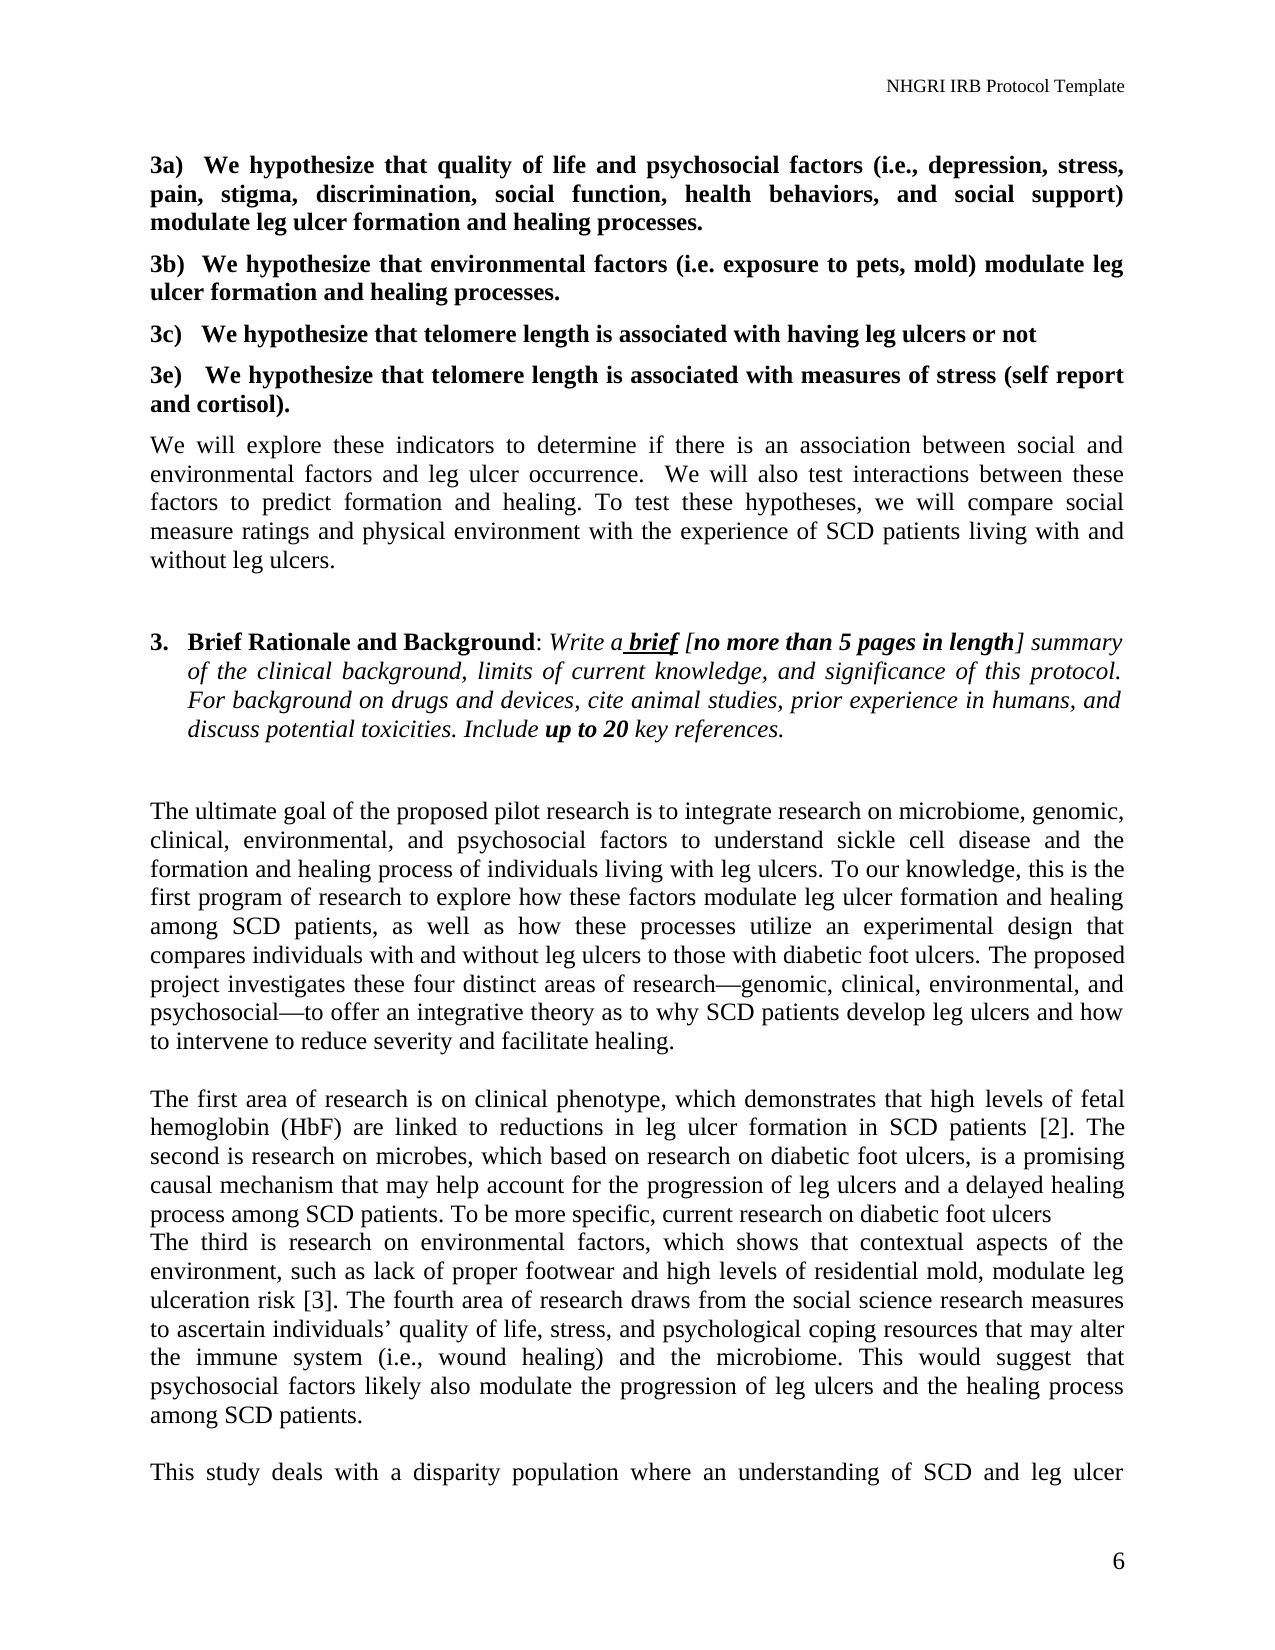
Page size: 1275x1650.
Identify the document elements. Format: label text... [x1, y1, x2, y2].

text The third is research on environmental factors, which shows that contextual aspects of the environment, such as lack of proper footwear and high levels of residential mold, modulate leg ulceration risk [3]. The fourth area of research draws from the social science research measures to ascertain individuals’ quality of life, stress, and psychological coping resources that may alter the immune system (i.e., wound healing) and the microbiome. This would suggest that psychosocial factors likely also modulate the progression of leg ulcers and the healing process among SCD patients. [150, 1227, 1125, 1429]
list Brief Rationale and Background: Write a brief [no more than 5 pages in length] summary of the clinical background, limits of current knowledge, and significance of this protocol. For background on drugs and devices, cite animal studies, prior experience in humans, and discuss potential toxicities. Include up to 20 key references. [150, 627, 1125, 742]
text We will explore these indicators to determine if there is an association between social and environmental factors and leg ulcer occurrence. We will also test interactions between these factors to predict formation and healing. To test these hypotheses, we will compare social measure ratings and physical environment with the experience of SCD patients living with and without leg ulcers. [150, 430, 1125, 574]
text 3b) We hypothesize that environmental factors (i.e. exposure to pets, mold) modulate leg ulcer formation and healing processes. [150, 249, 1125, 306]
text The ultimate goal of the proposed pilot research is to integrate research on microbiome, genomic, clinical, environmental, and psychosocial factors to understand sickle cell disease and the formation and healing process of individuals living with leg ulcers. To our knowledge, this is the first program of research to explore how these factors modulate leg ulcer formation and healing among SCD patients, as well as how these processes utilize an experimental design that compares individuals with and without leg ulcers to those with diabetic foot ulcers. The proposed project investigates these four distinct areas of research—genomic, clinical, environmental, and psychosocial—to offer an integrative theory as to why SCD patients develop leg ulcers and how to intervene to reduce severity and facilitate healing. [150, 796, 1125, 1055]
text The first area of research is on clinical phenotype, which demonstrates that high levels of fetal hemoglobin (HbF) are linked to reductions in leg ulcer formation in SCD patients [2]. The second is research on microbes, which based on research on diabetic foot ulcers, is a promising causal mechanism that may help account for the progression of leg ulcers and a delayed healing process among SCD patients. To be more specific, current research on diabetic foot ulcers [150, 1084, 1125, 1227]
text 3a) We hypothesize that quality of life and psychosocial factors (i.e., depression, stress, pain, stigma, discrimination, social function, health behaviors, and social support) modulate leg ulcer formation and healing processes. [150, 150, 1125, 236]
text 3e) We hypothesize that telomere length is associated with measures of stress (self report and cortisol). [150, 360, 1125, 417]
text 3c) We hypothesize that telomere length is associated with having leg ulcers or not [150, 319, 1125, 347]
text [150, 1457, 1125, 1486]
